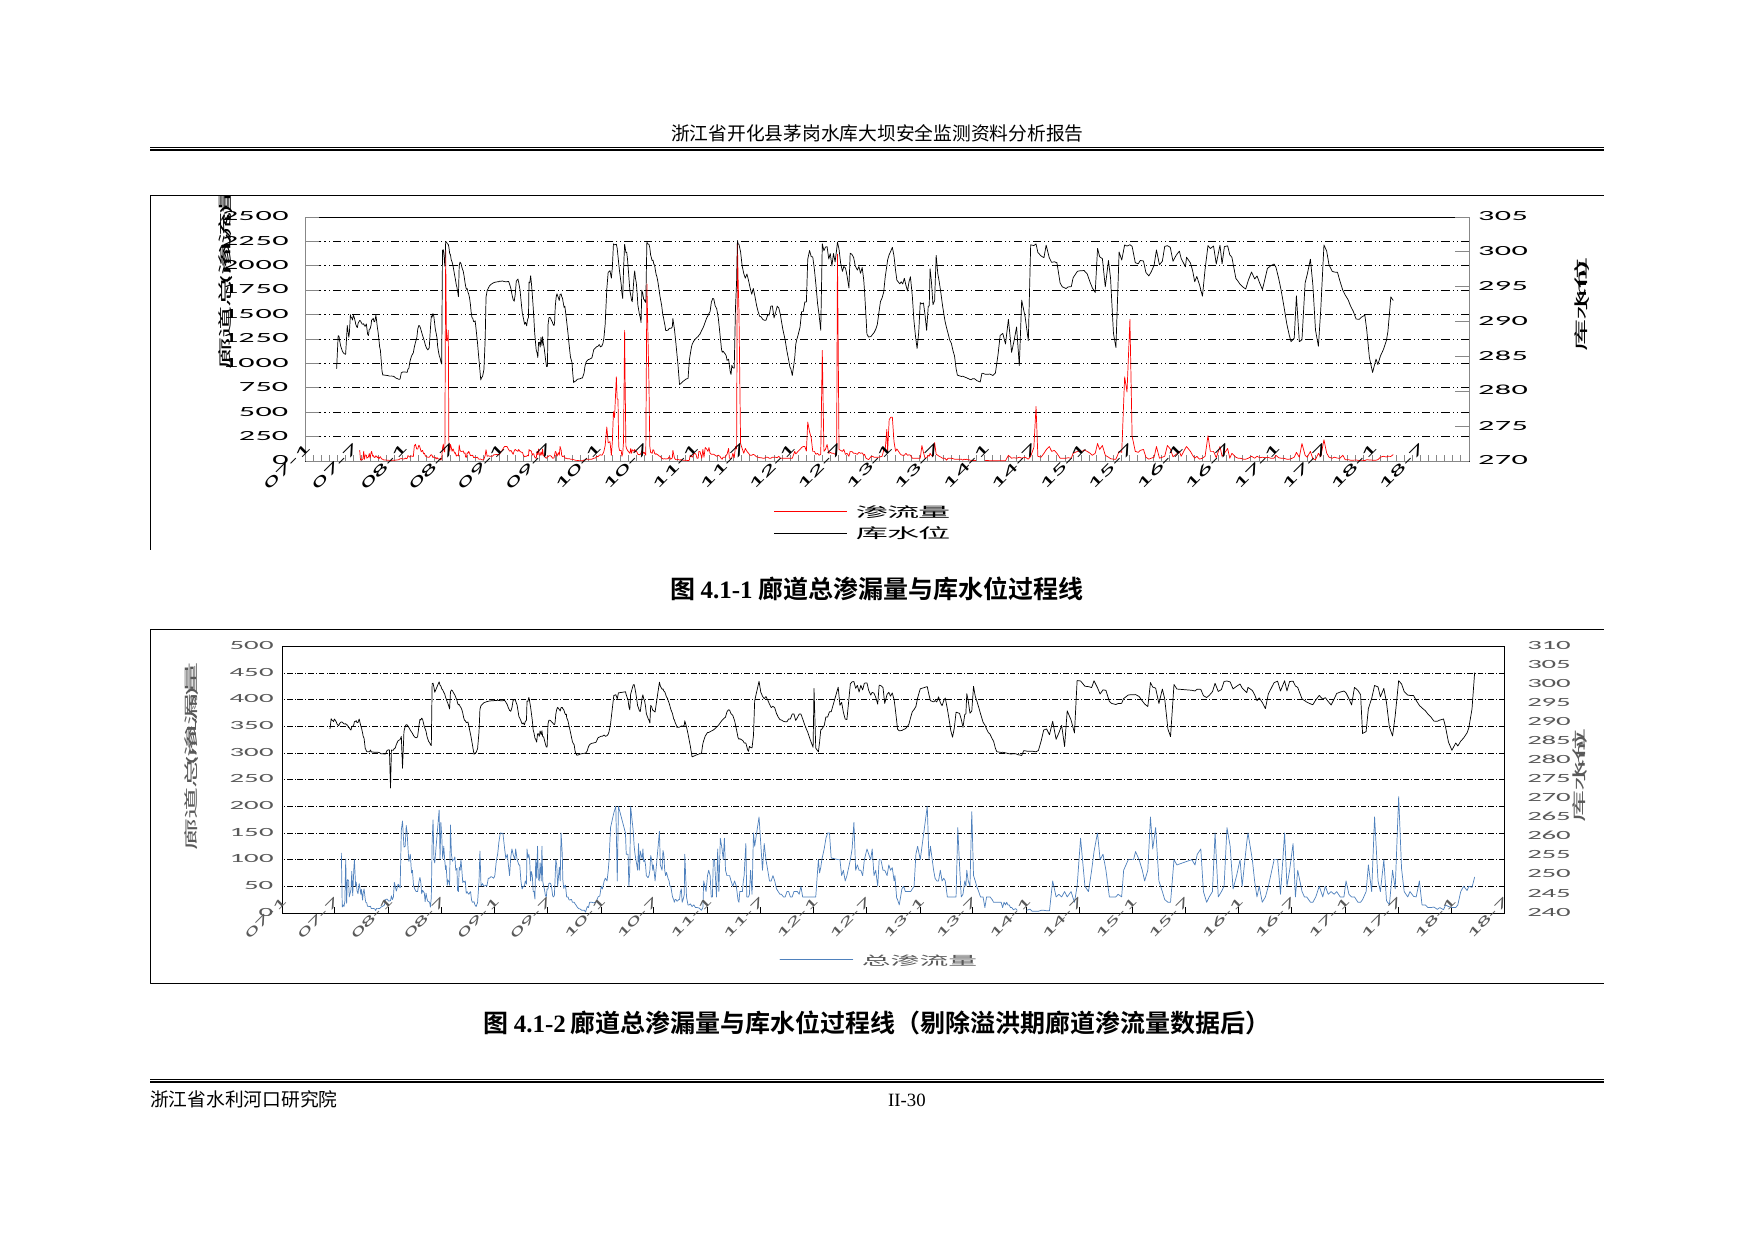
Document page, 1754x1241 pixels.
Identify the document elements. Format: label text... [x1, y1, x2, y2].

text 图4.1-1 廊道总渗漏量与库水位过程线 [150, 569, 1604, 606]
text 图4.1-2廊道总渗漏量与库水位过程线（剔除溢洪期廊道渗流量数据后） [150, 1003, 1604, 1039]
